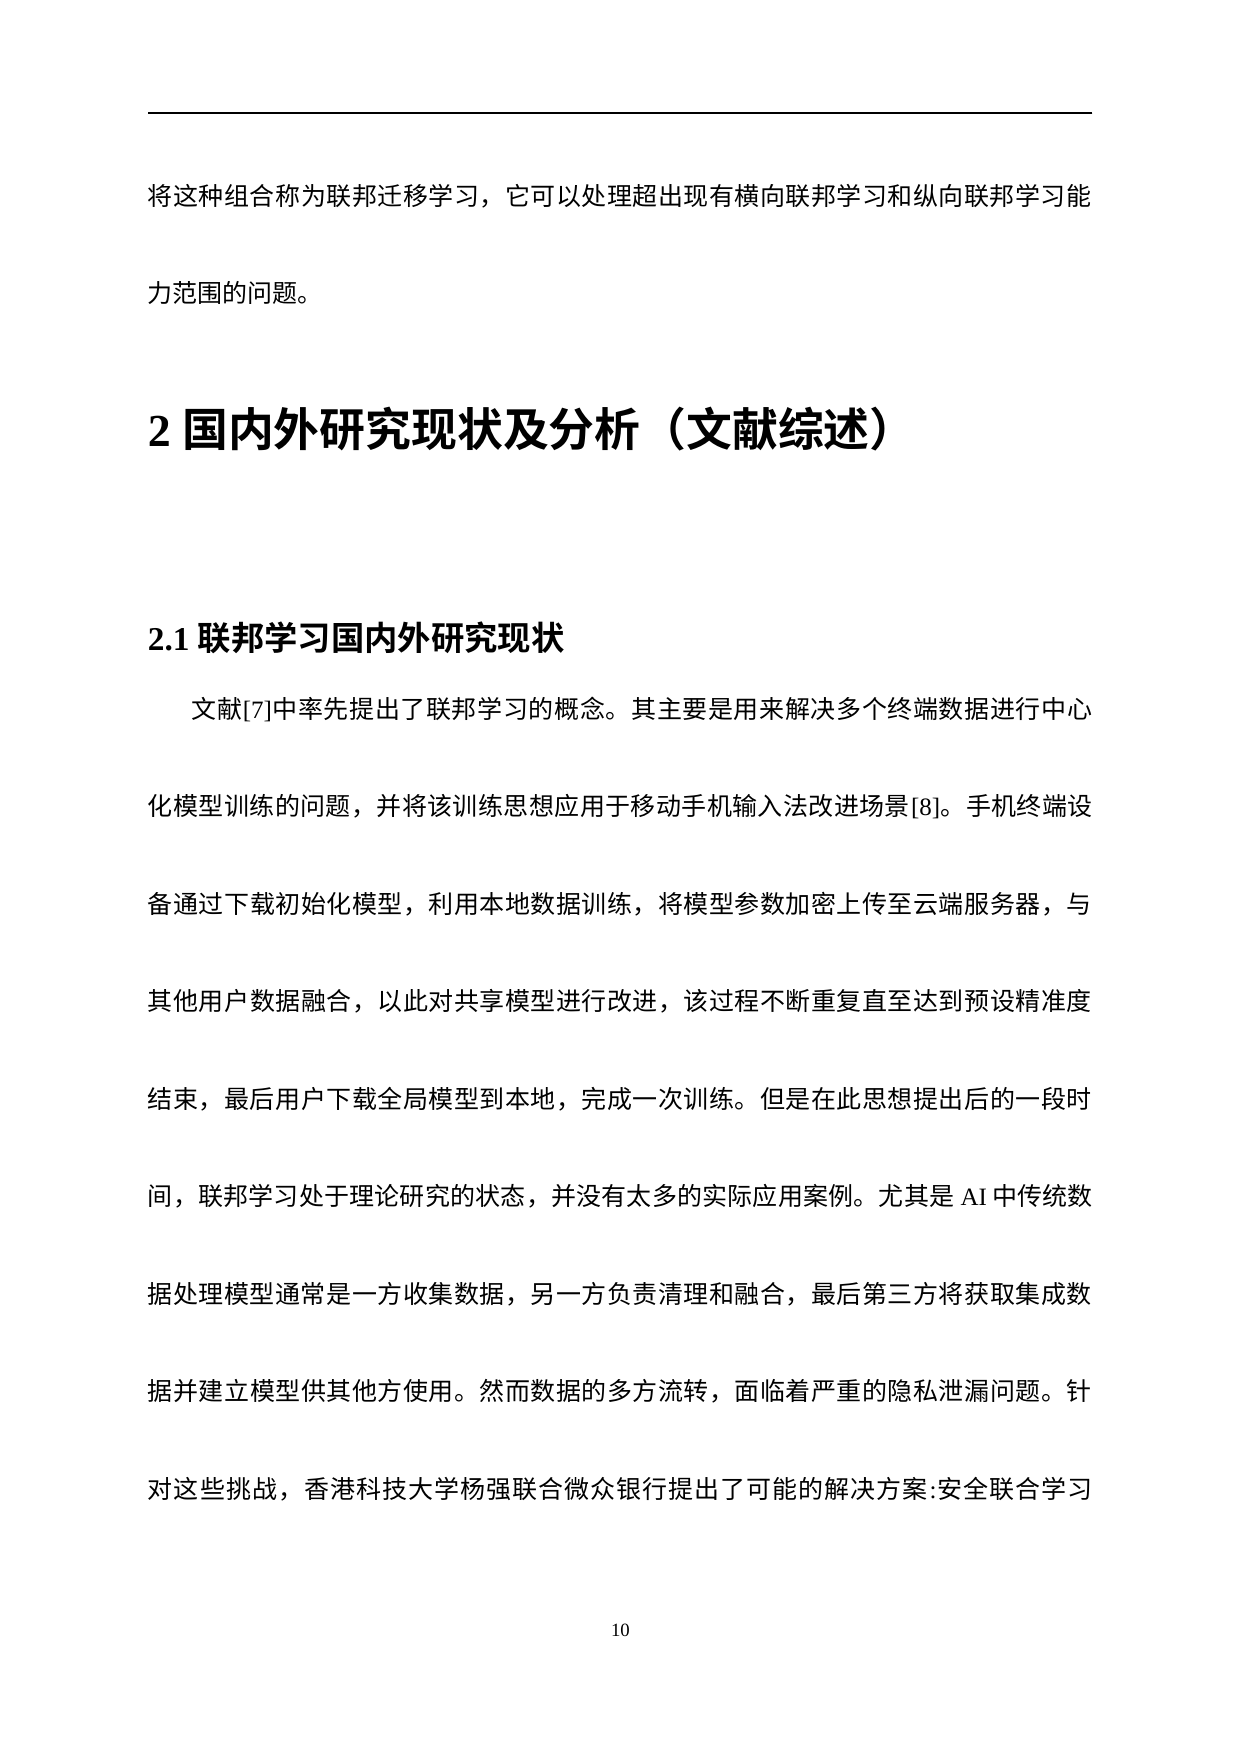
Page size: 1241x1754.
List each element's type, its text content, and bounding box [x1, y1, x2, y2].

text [148, 162, 1092, 324]
subtitle 2 国内外研究现状及分析（文献综述） [148, 378, 1092, 476]
subtitle 2.1 联邦学习国内外研究现状 [148, 603, 1092, 668]
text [148, 675, 1092, 1520]
